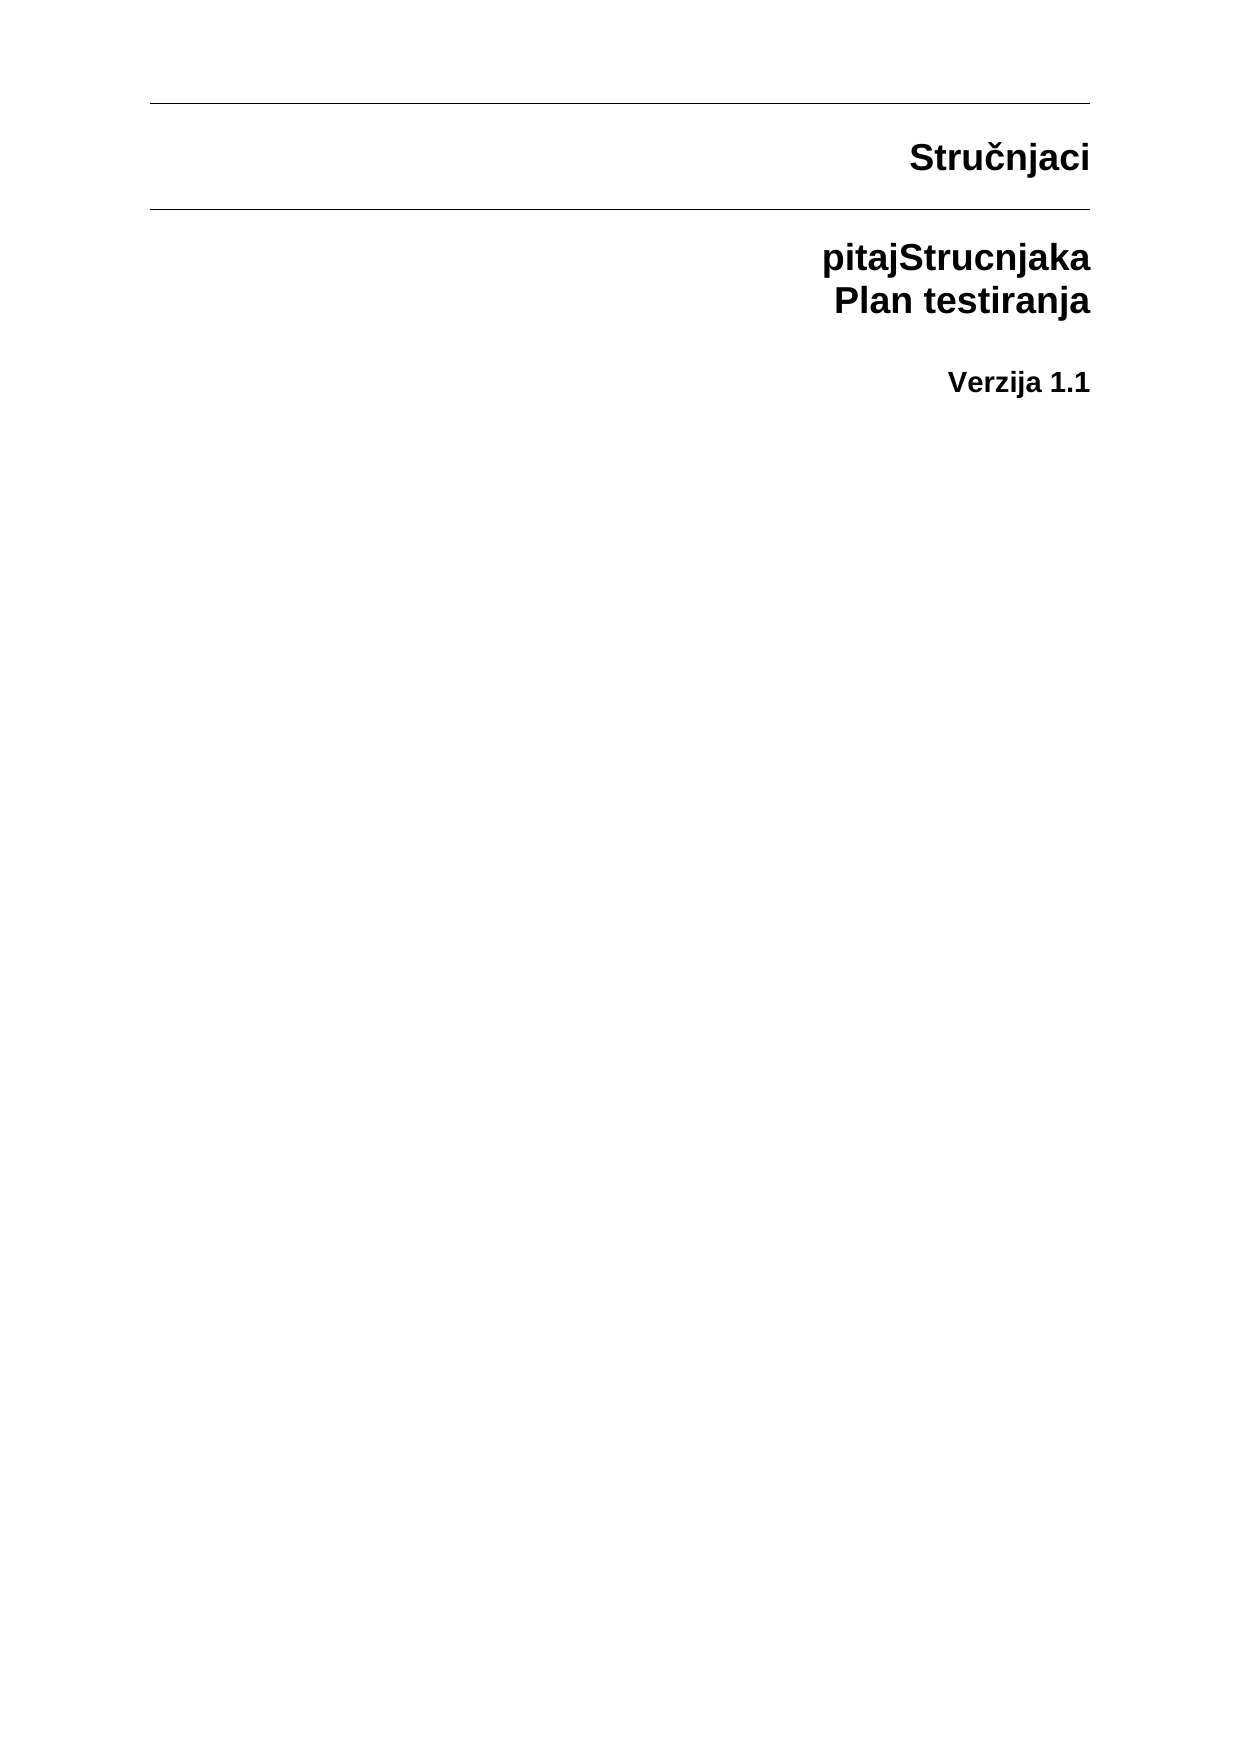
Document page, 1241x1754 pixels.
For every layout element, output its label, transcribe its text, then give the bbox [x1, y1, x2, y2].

title Plan testiranja [150, 278, 1090, 322]
title pitajStrucnjaka [150, 235, 1090, 278]
title Verzija 1.1 [150, 365, 1090, 398]
